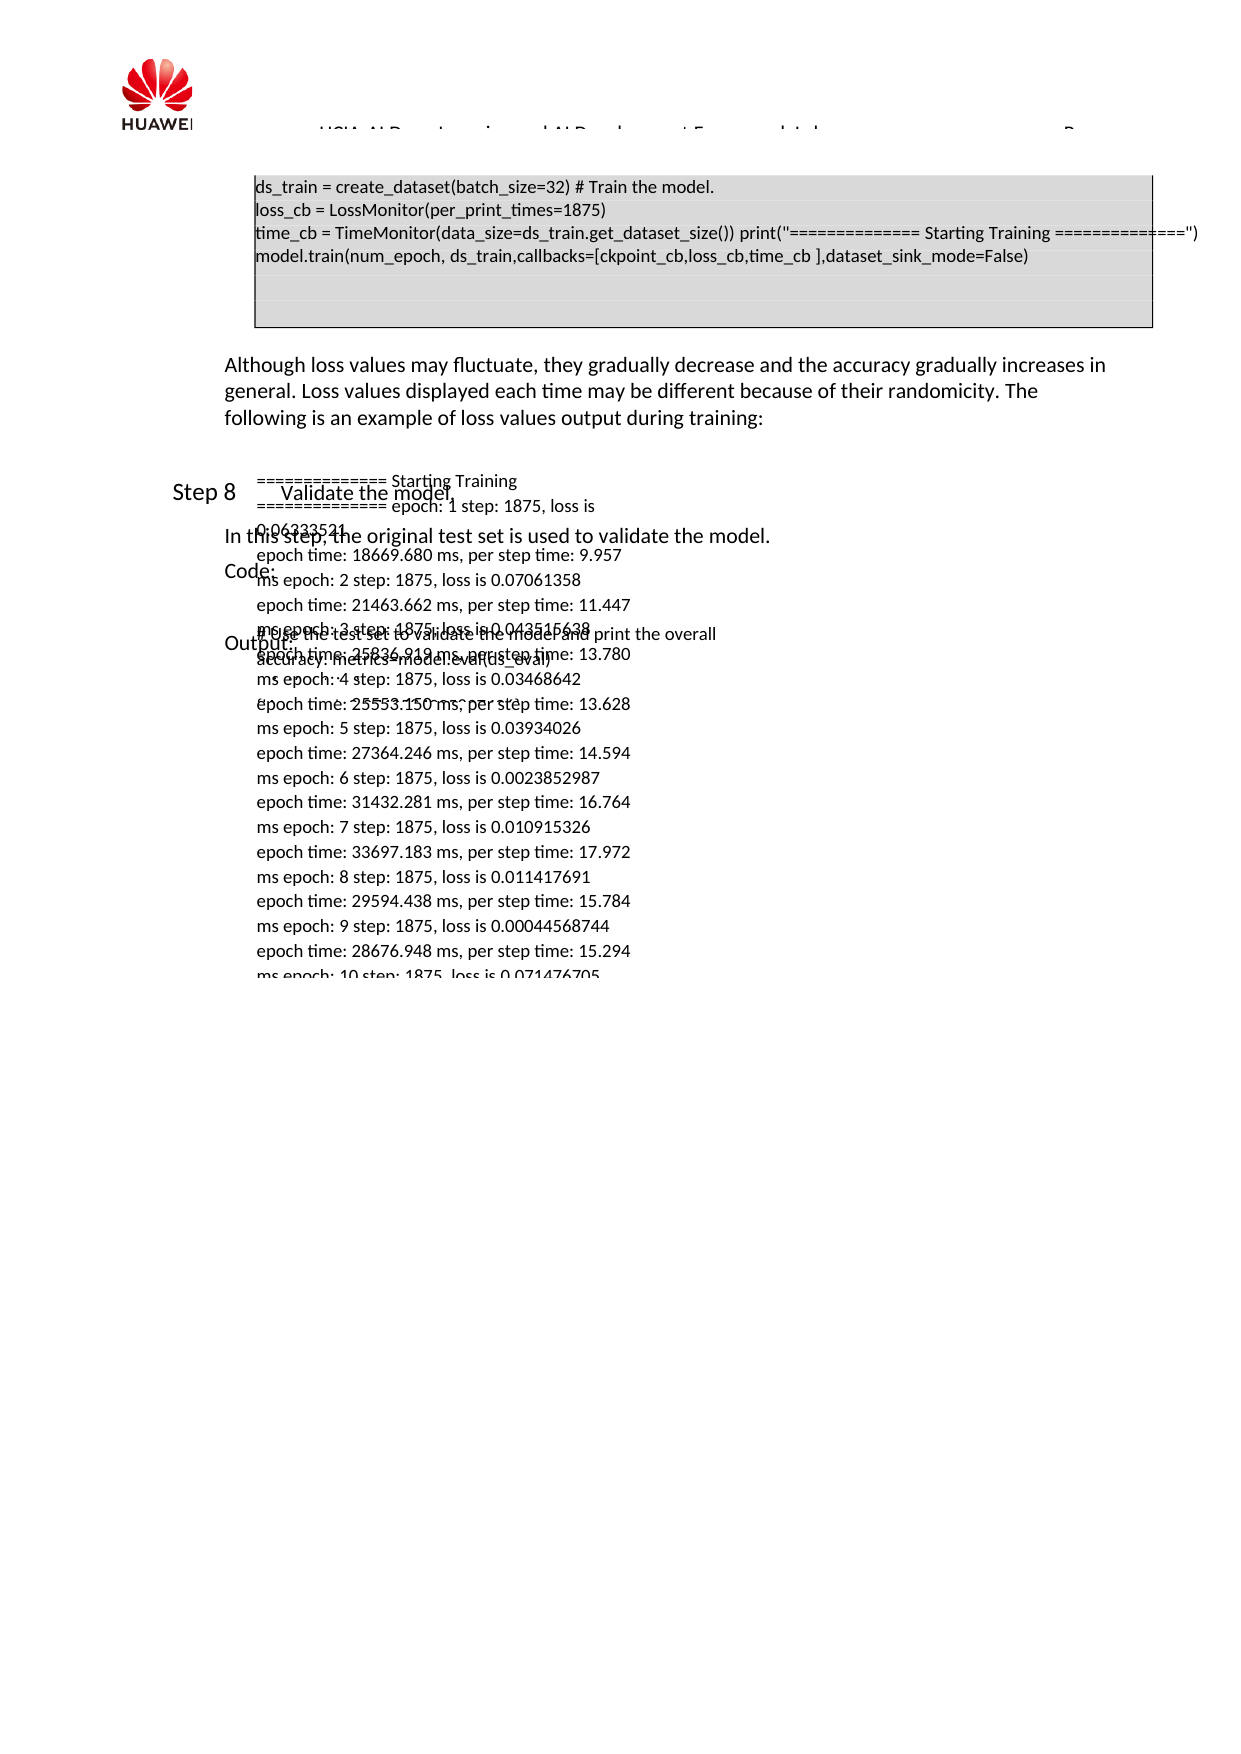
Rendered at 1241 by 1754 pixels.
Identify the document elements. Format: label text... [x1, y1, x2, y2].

subtitle Although loss values may fluctuate, they gradually decrease and the accuracy gradually increases in general. Loss values displayed each time may be different because of their randomicity. The following is an example of loss values output during training: [224, 351, 1108, 431]
text Step 8 Validate the model. [172, 476, 1148, 507]
subtitle Output: [224, 629, 1148, 655]
subtitle In this step, the original test set is used to validate the model. Code: [224, 522, 773, 584]
picture [122, 59, 193, 130]
